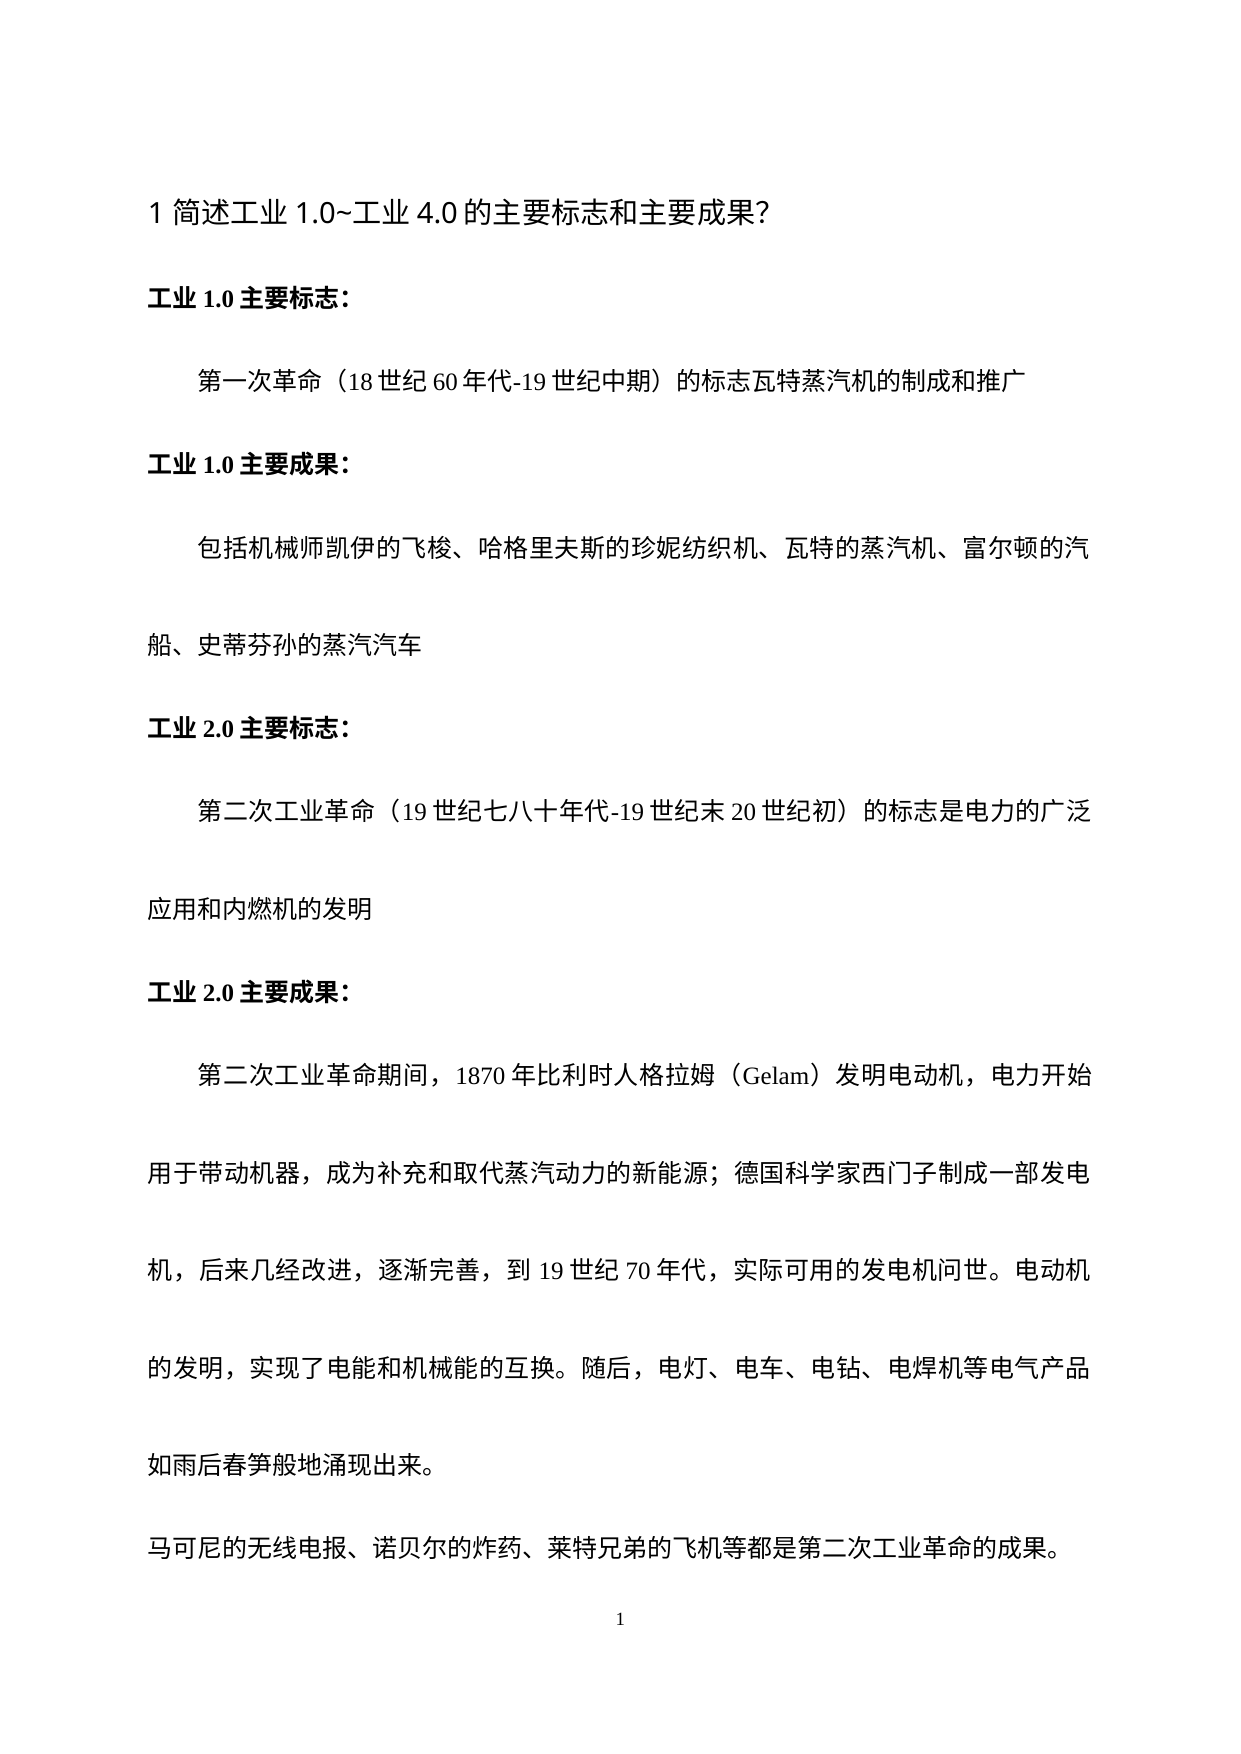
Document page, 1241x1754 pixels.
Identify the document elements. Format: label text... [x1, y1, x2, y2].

list 工业1.0主要标志： [148, 264, 1092, 329]
text 第二次工业革命（19世纪七八十年代-19世纪末20世纪初）的标志是电力的广泛应用和内燃机的发明 [148, 777, 1092, 940]
list 马可尼的无线电报、诺贝尔的炸药、莱特兄弟的飞机等都是第二次工业革命的成果。 [148, 1514, 1092, 1579]
list 工业2.0主要成果： [148, 958, 1092, 1023]
text 第二次工业革命期间，1870年比利时人格拉姆（Gelam）发明电动机，电力开始用于带动机器，成为补充和取代蒸汽动力的新能源；德国科学家西门子制成一部发电机，后来几经改进，逐渐完善，到19世纪70年代，实际可用的发电机问世。电动机的发明，实现了电能和机械能的互换。随后，电灯、电车、电钻、电焊机等电气产品如雨后春笋般地涌现出来。 [148, 1041, 1092, 1496]
list 工业2.0主要标志： [148, 694, 1092, 759]
text 工业1.0主要成果： [148, 431, 1092, 496]
text 包括机械师凯伊的飞梭、哈格里夫斯的珍妮纺织机、瓦特的蒸汽机、富尔顿的汽船、史蒂芬孙的蒸汽汽车 [148, 514, 1092, 676]
text 第一次革命（18世纪60年代-19世纪中期）的标志瓦特蒸汽机的制成和推广 [148, 347, 1092, 412]
text 简述工业1.0~工业4.0的主要标志和主要成果？ [148, 178, 1092, 243]
